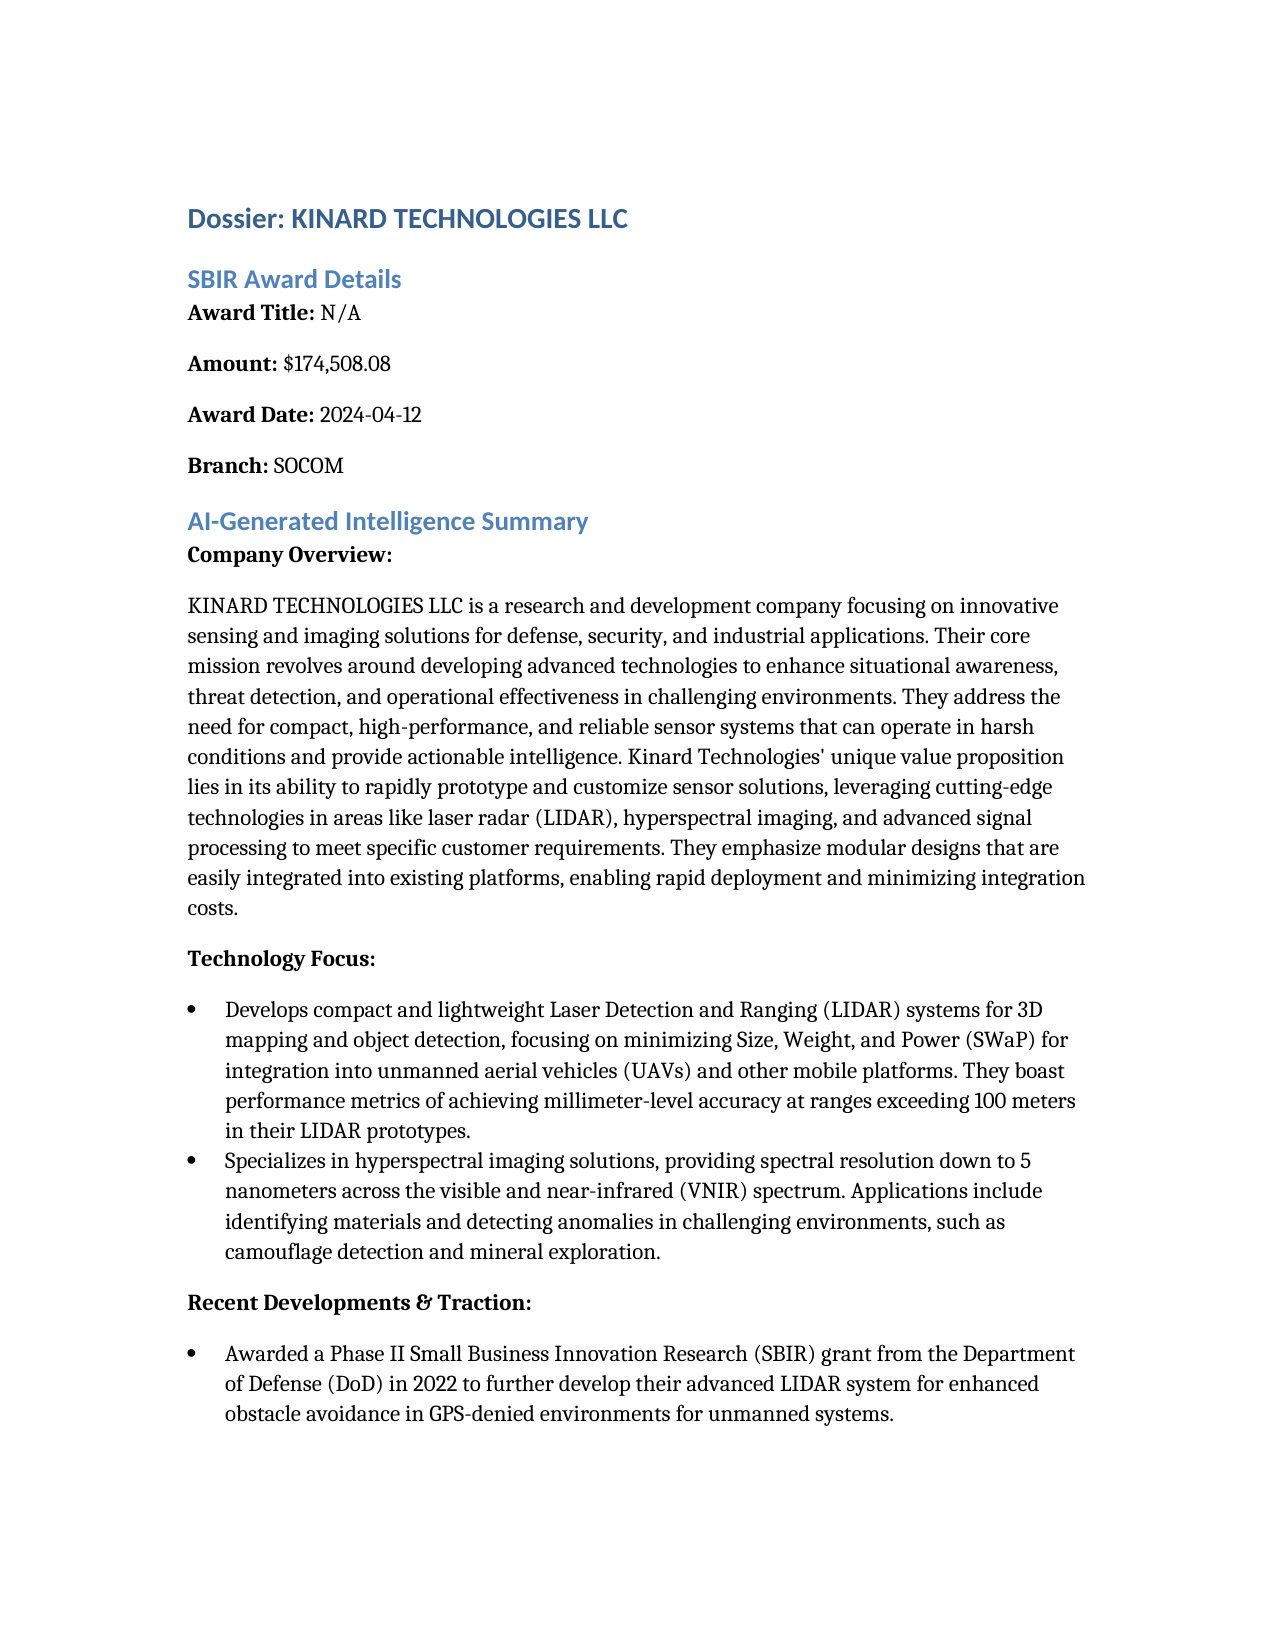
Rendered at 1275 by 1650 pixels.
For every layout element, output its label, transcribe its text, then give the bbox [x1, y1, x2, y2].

text Amount: $174,508.08 [187, 351, 1087, 377]
text Award Date: 2024-04-12 [187, 402, 1087, 428]
list Develops compact and lightweight Laser Detection and Ranging (LIDAR) systems for 3D mapping and object detection, focusing on minimizing Size, Weight, and Power (SWaP) for integration into unmanned aerial vehicles (UAVs) and other mobile platforms. They boast performance metrics of achieving millimeter-level accuracy at ranges exceeding 100 meters in their LIDAR prototypes. [187, 997, 1087, 1144]
text Branch: SOCOM [187, 453, 1087, 479]
text Award Title: N/A [187, 300, 1087, 326]
list Specializes in hyperspectral imaging solutions, providing spectral resolution down to 5 nanometers across the visible and near-infrared (VNIR) spectrum. Applications include identifying materials and detecting anomalies in challenging environments, such as camouflage detection and mineral exploration. [187, 1148, 1087, 1265]
subtitle Dossier: KINARD TECHNOLOGIES LLC [187, 200, 1087, 236]
subtitle SBIR Award Details [187, 262, 1087, 295]
text Technology Focus: [187, 946, 1087, 972]
text Company Overview: [187, 542, 1087, 568]
text KINARD TECHNOLOGIES LLC is a research and development company focusing on innovative sensing and imaging solutions for defense, security, and industrial applications. Their core mission revolves around developing advanced technologies to enhance situational awareness, threat detection, and operational effectiveness in challenging environments. They address the need for compact, high-performance, and reliable sensor systems that can operate in harsh conditions and provide actionable intelligence. Kinard Technologies' unique value proposition lies in its ability to rapidly prototype and customize sensor solutions, leveraging cutting-edge technologies in areas like laser radar (LIDAR), hyperspectral imaging, and advanced signal processing to meet specific customer requirements. They emphasize modular designs that are easily integrated into existing platforms, enabling rapid deployment and minimizing integration costs. [187, 593, 1087, 921]
text Recent Developments & Traction: [187, 1290, 1087, 1316]
subtitle AI-Generated Intelligence Summary [187, 504, 1087, 537]
list Awarded a Phase II Small Business Innovation Research (SBIR) grant from the Department of Defense (DoD) in 2022 to further develop their advanced LIDAR system for enhanced obstacle avoidance in GPS-denied environments for unmanned systems. [187, 1341, 1087, 1427]
